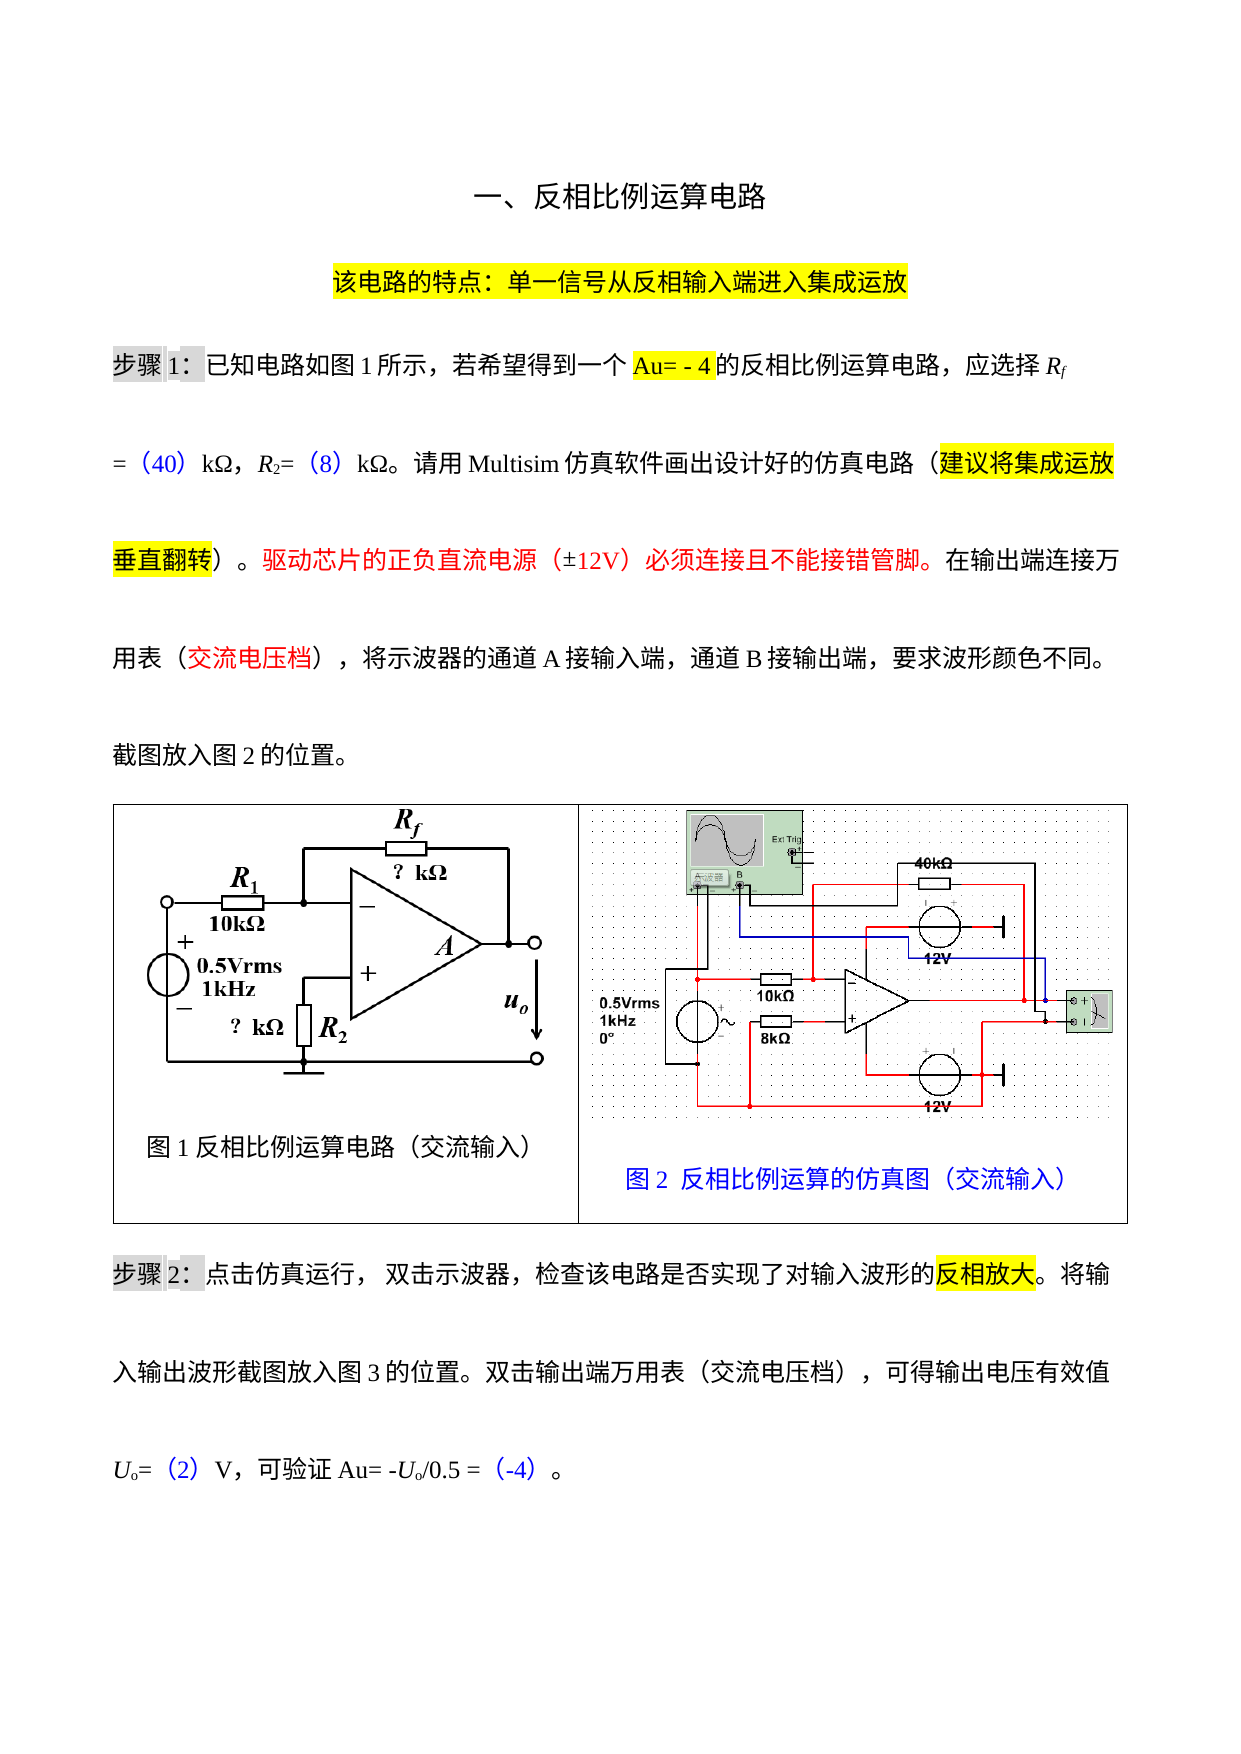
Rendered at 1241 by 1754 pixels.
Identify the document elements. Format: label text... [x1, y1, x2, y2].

table_header 图1 反相比例运算电路（交流输入） [114, 805, 578, 1223]
list 反相比例运算电路 [112, 162, 1128, 227]
table_header 图2 反相比例运算的仿真图（交流输入） [579, 805, 1127, 1223]
text 步骤1：已知电路如图1所示，若希望得到一个Au= - 4的反相比例运算电路，应选择Rf =（40）kΩ，R2=（8）kΩ。请用Multisim仿真软件画出设计好的仿真电路（建议将集成运放垂直翻转）。驱动芯片的正负直流电源（12V）必须连接且不能接错管脚。在输出端连接万用表（交流电压档），将示波器的通道A接输入端，通道B接输出端，要求波形颜色不同。截图放入图2的位置。 [112, 331, 1128, 786]
picture [590, 805, 1116, 1120]
text 步骤2：点击仿真运行， 双击示波器，检查该电路是否实现了对输入波形的反相放大。将输入输出波形截图放入图3的位置。双击输出端万用表（交流电压档），可得输出电压有效值Uo=（2）V，可验证Au= -Uo/0.5 =（-4）。 [112, 1240, 1128, 1500]
picture [143, 805, 549, 1079]
text 该电路的特点：单一信号从反相输入端进入集成运放 [112, 248, 1128, 313]
